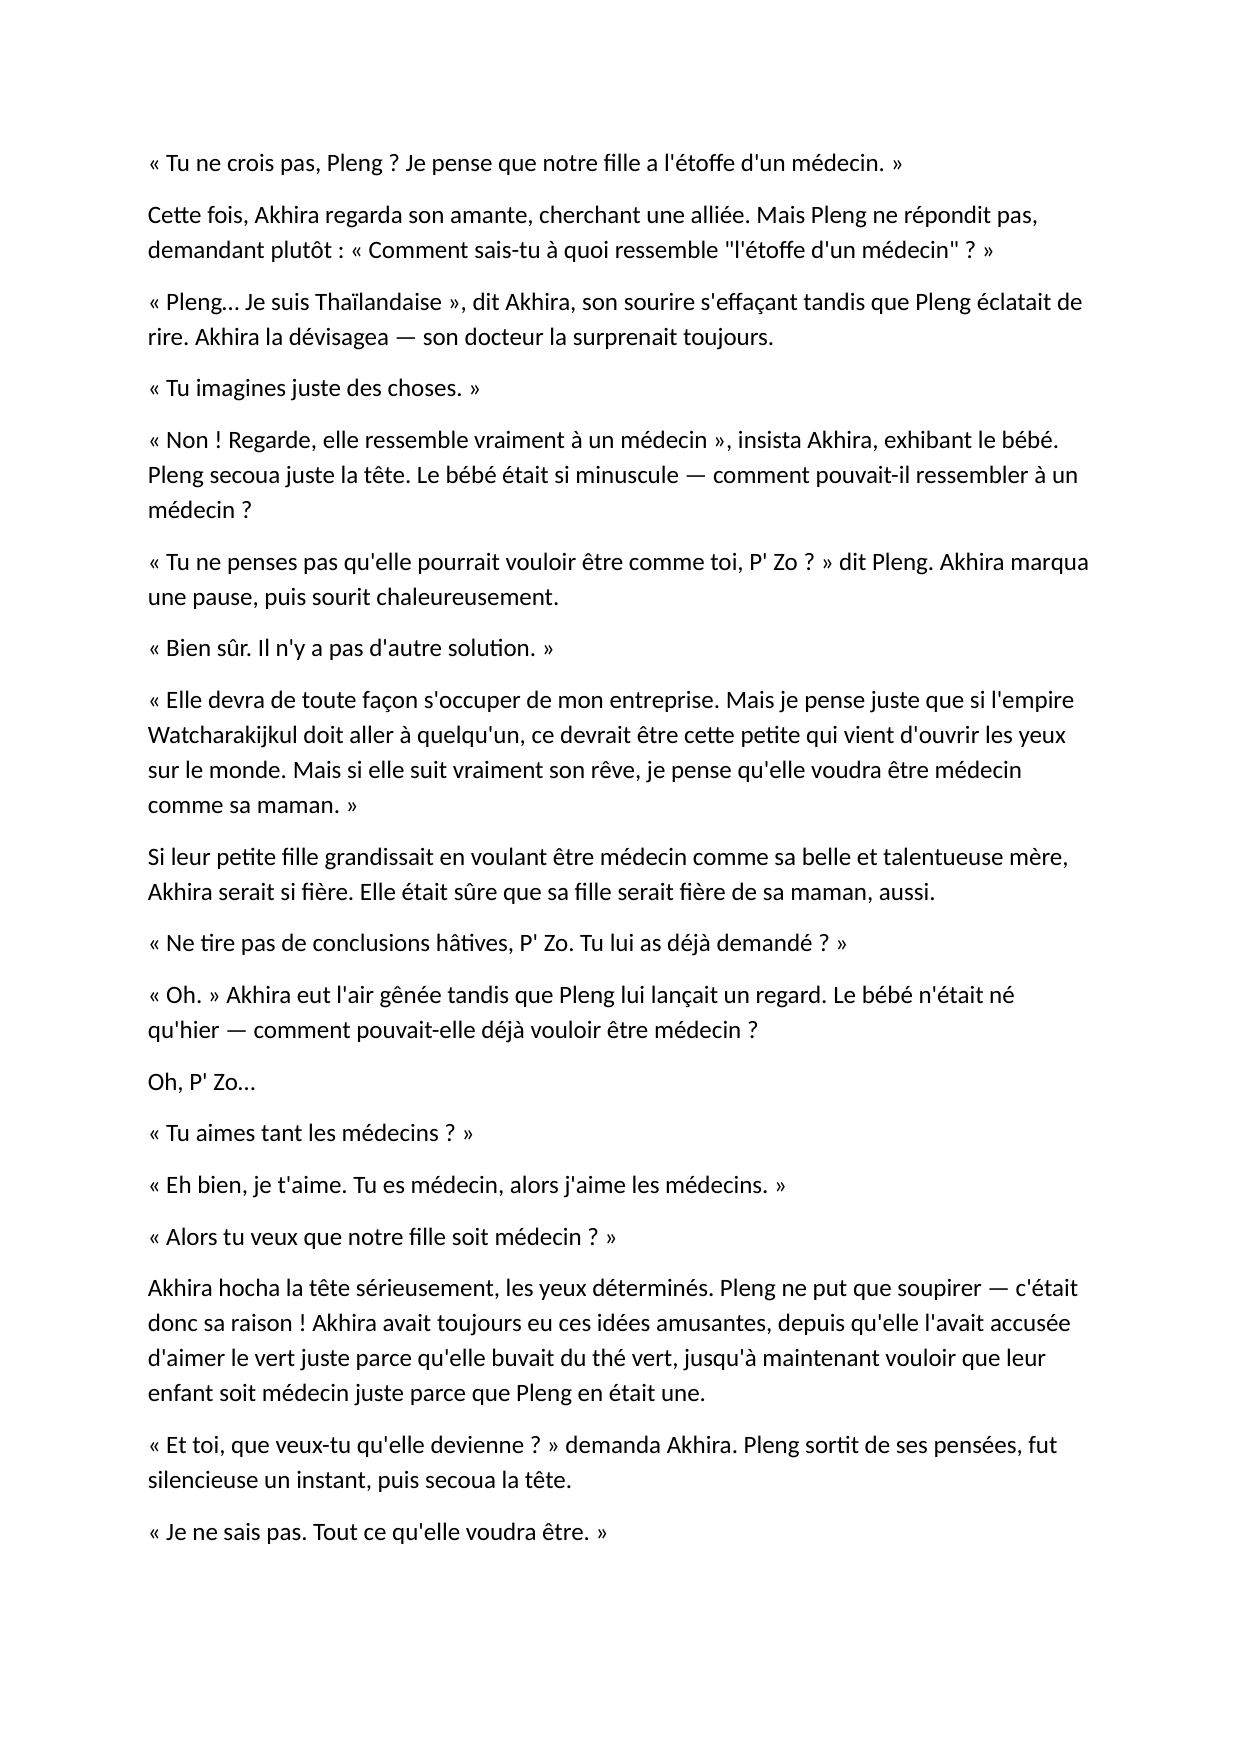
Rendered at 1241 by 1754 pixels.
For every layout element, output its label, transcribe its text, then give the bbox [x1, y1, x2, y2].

text « Je ne sais pas. Tout ce qu'elle voudra être. » [148, 1516, 1093, 1546]
text « Bien sûr. Il n'y a pas d'autre solution. » [148, 633, 1093, 663]
text Oh, P' Zo… [148, 1066, 1093, 1096]
text « Et toi, que veux-tu qu'elle devienne ? » demanda Akhira. Pleng sortit de ses pensées, fut silencieuse un instant, puis secoua la tête. [148, 1429, 1093, 1495]
text « Tu aimes tant les médecins ? » [148, 1118, 1093, 1148]
text « Oh. » Akhira eut l'air gênée tandis que Pleng lui lançait un regard. Le bébé n'était né qu'hier — comment pouvait-elle déjà vouloir être médecin ? [148, 979, 1093, 1045]
text « Tu ne penses pas qu'elle pourrait vouloir être comme toi, P' Zo ? » dit Pleng. Akhira marqua une pause, puis sourit chaleureusement. [148, 546, 1093, 611]
text « Tu ne crois pas, Pleng ? Je pense que notre fille a l'étoffe d'un médecin. » [148, 148, 1093, 178]
text « Eh bien, je t'aime. Tu es médecin, alors j'aime les médecins. » [148, 1169, 1093, 1200]
text Si leur petite fille grandissait en voulant être médecin comme sa belle et talentueuse mère, Akhira serait si fière. Elle était sûre que sa fille serait fière de sa maman, aussi. [148, 841, 1093, 906]
text « Alors tu veux que notre fille soit médecin ? » [148, 1221, 1093, 1251]
text « Pleng… Je suis Thaïlandaise », dit Akhira, son sourire s'effaçant tandis que Pleng éclatait de rire. Akhira la dévisagea — son docteur la surprenait toujours. [148, 286, 1093, 351]
text Akhira hocha la tête sérieusement, les yeux déterminés. Pleng ne put que soupirer — c'était donc sa raison ! Akhira avait toujours eu ces idées amusantes, depuis qu'elle l'avait accusée d'aimer le vert juste parce qu'elle buvait du thé vert, jusqu'à maintenant vouloir que leur enfant soit médecin juste parce que Pleng en était une. [148, 1273, 1093, 1408]
text « Non ! Regarde, elle ressemble vraiment à un médecin », insista Akhira, exhibant le bébé. Pleng secoua juste la tête. Le bébé était si minuscule — comment pouvait-il ressembler à un médecin ? [148, 424, 1093, 525]
text « Tu imagines juste des choses. » [148, 373, 1093, 403]
text Cette fois, Akhira regarda son amante, cherchant une alliée. Mais Pleng ne répondit pas, demandant plutôt : « Comment sais-tu à quoi ressemble "l'étoffe d'un médecin" ? » [148, 199, 1093, 265]
text « Ne tire pas de conclusions hâtives, P' Zo. Tu lui as déjà demandé ? » [148, 928, 1093, 958]
text « Elle devra de toute façon s'occuper de mon entreprise. Mais je pense juste que si l'empire Watcharakijkul doit aller à quelqu'un, ce devrait être cette petite qui vient d'ouvrir les yeux sur le monde. Mais si elle suit vraiment son rêve, je pense qu'elle voudra être médecin comme sa maman. » [148, 684, 1093, 820]
